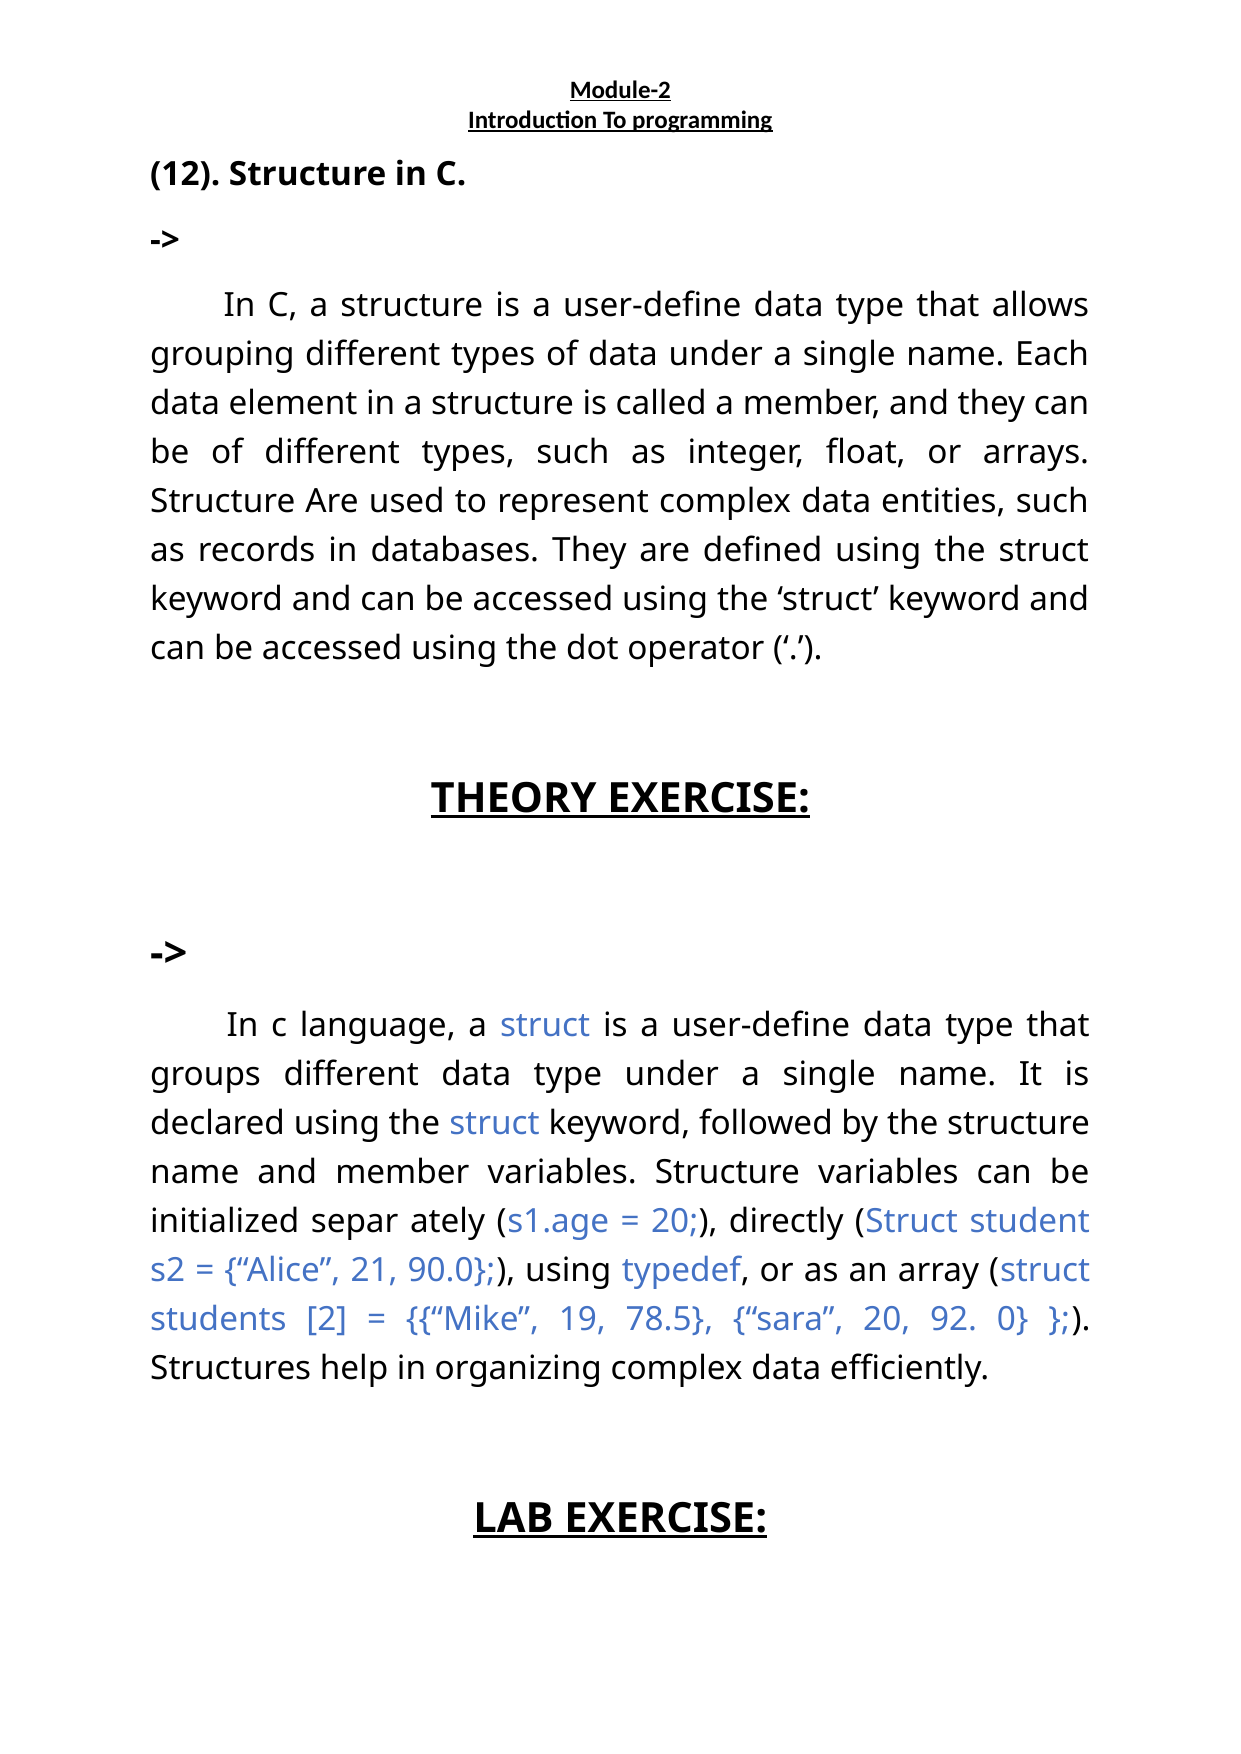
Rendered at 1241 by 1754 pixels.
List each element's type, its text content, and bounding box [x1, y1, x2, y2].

text LAB EXERCISE: [150, 1487, 1090, 1544]
text -> [150, 216, 1090, 261]
text In C, a structure is a user-define data type that allows grouping different types of data under a single name. Each data element in a structure is called a member, and they can be of different types, such as integer, float, or arrays. Structure Are used to represent complex data entities, such as records in databases. They are defined using the struct keyword and can be accessed using the ‘struct’ keyword and can be accessed using the dot operator (‘.’). [150, 281, 1090, 669]
text -> [150, 923, 1090, 980]
text THEORY EXERCISE: [150, 767, 1090, 824]
text In c language, a struct is a user-define data type that groups different data type under a single name. It is declared using the struct keyword, followed by the structure name and member variables. Structure variables can be initialized separ ately (s1.age = 20;), directly (Struct student s2 = {“Alice”, 21, 90.0};), using typedef, or as an array (struct students [2] = {{“Mike”, 19, 78.5}, {“sara”, 20, 92. 0} };). Structures help in organizing complex data efficiently. [150, 1001, 1090, 1389]
text (12). Structure in C. [150, 150, 1090, 195]
